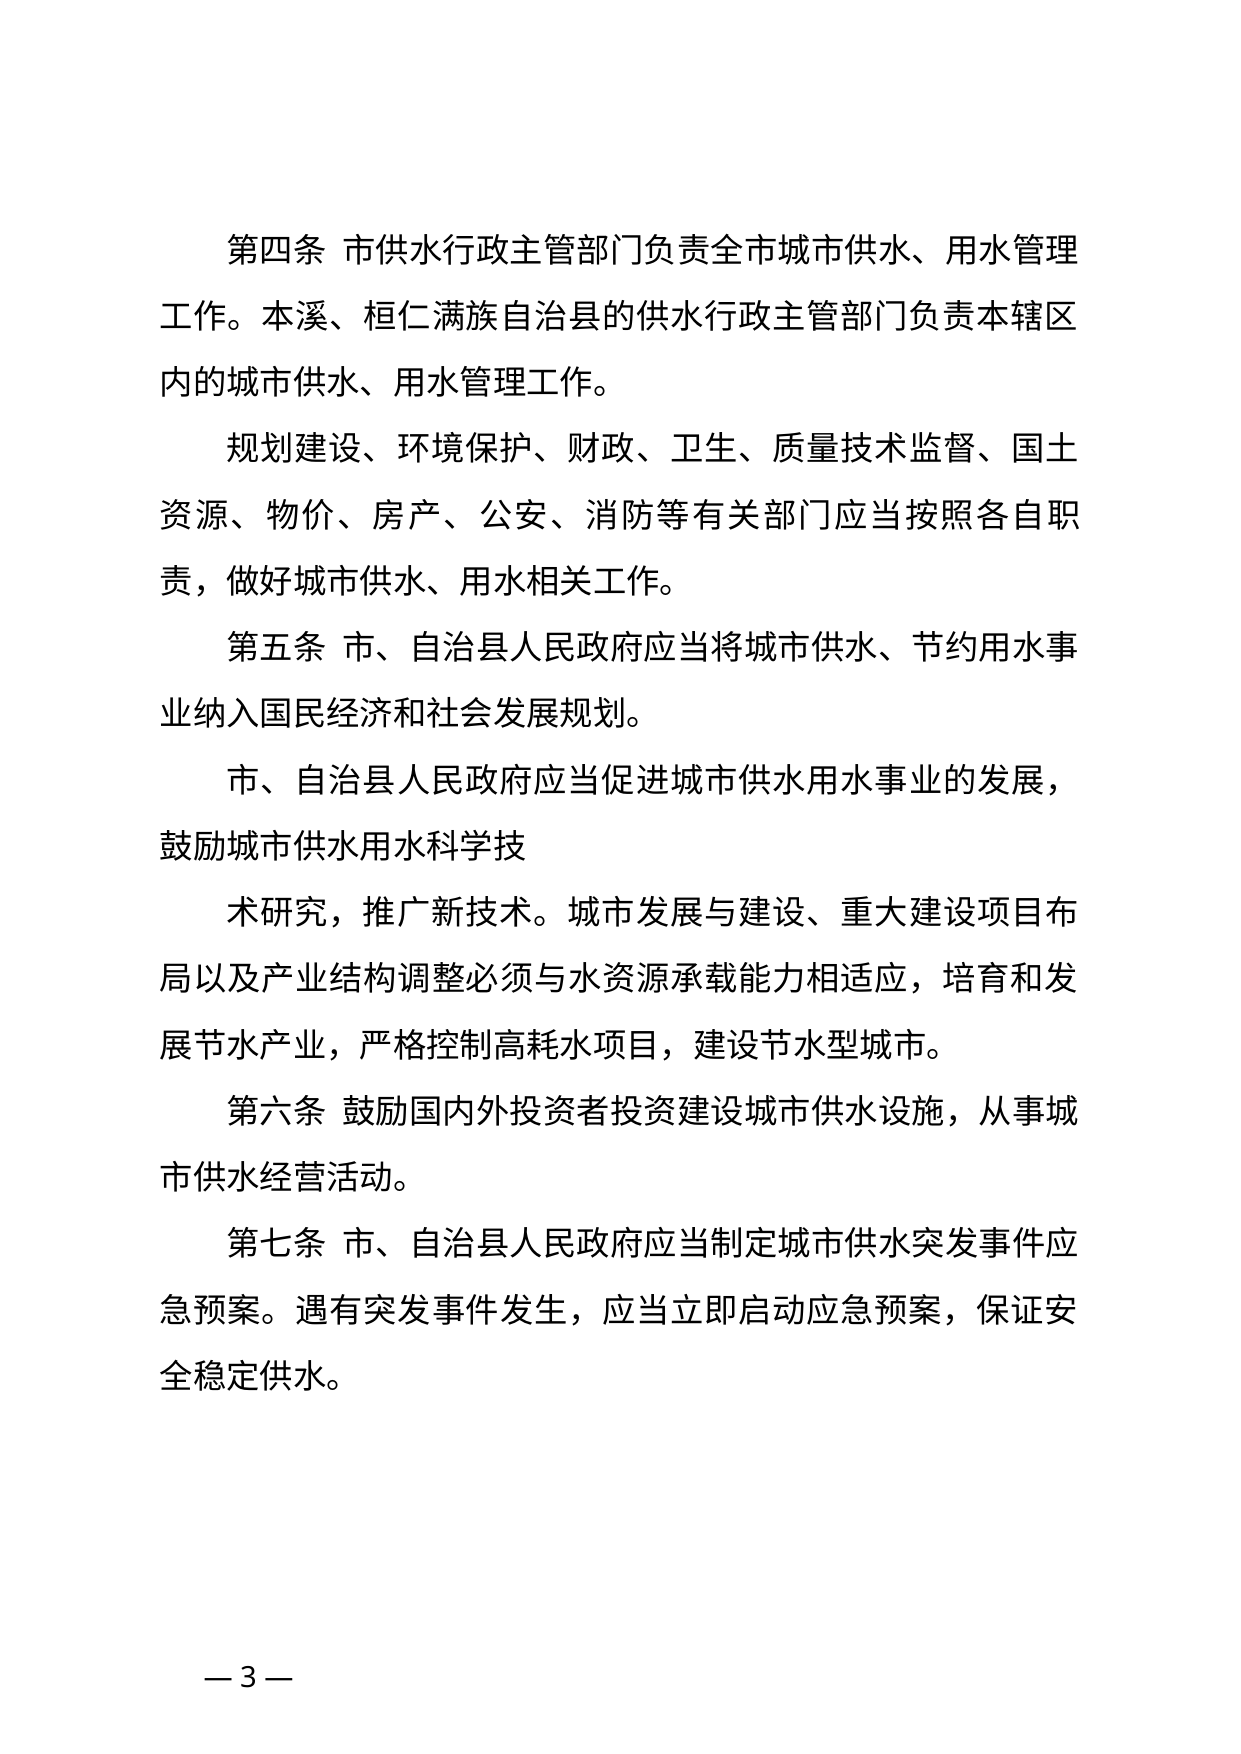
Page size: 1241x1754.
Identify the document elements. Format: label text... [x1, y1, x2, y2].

text 术研究，推广新技术。城市发展与建设、重大建设项目布局以及产业结构调整必须与水资源承载能力相适应，培育和发展节水产业，严格控制高耗水项目，建设节水型城市。 [159, 877, 1081, 1076]
text 第七条 市、自治县人民政府应当制定城市供水突发事件应急预案。遇有突发事件发生，应当立即启动应急预案，保证安全稳定供水。 [159, 1208, 1081, 1407]
text 市、自治县人民政府应当促进城市供水用水事业的发展，鼓励城市供水用水科学技 [159, 744, 1081, 877]
text 规划建设、环境保护、财政、卫生、质量技术监督、国土资源、物价、房产、公安、消防等有关部门应当按照各自职责，做好城市供水、用水相关工作。 [159, 413, 1081, 612]
text 第五条 市、自治县人民政府应当将城市供水、节约用水事业纳入国民经济和社会发展规划。 [159, 612, 1081, 744]
text 第四条 市供水行政主管部门负责全市城市供水、用水管理工作。本溪、桓仁满族自治县的供水行政主管部门负责本辖区内的城市供水、用水管理工作。 [159, 214, 1081, 413]
text 第六条 鼓励国内外投资者投资建设城市供水设施，从事城市供水经营活动。 [159, 1076, 1081, 1208]
